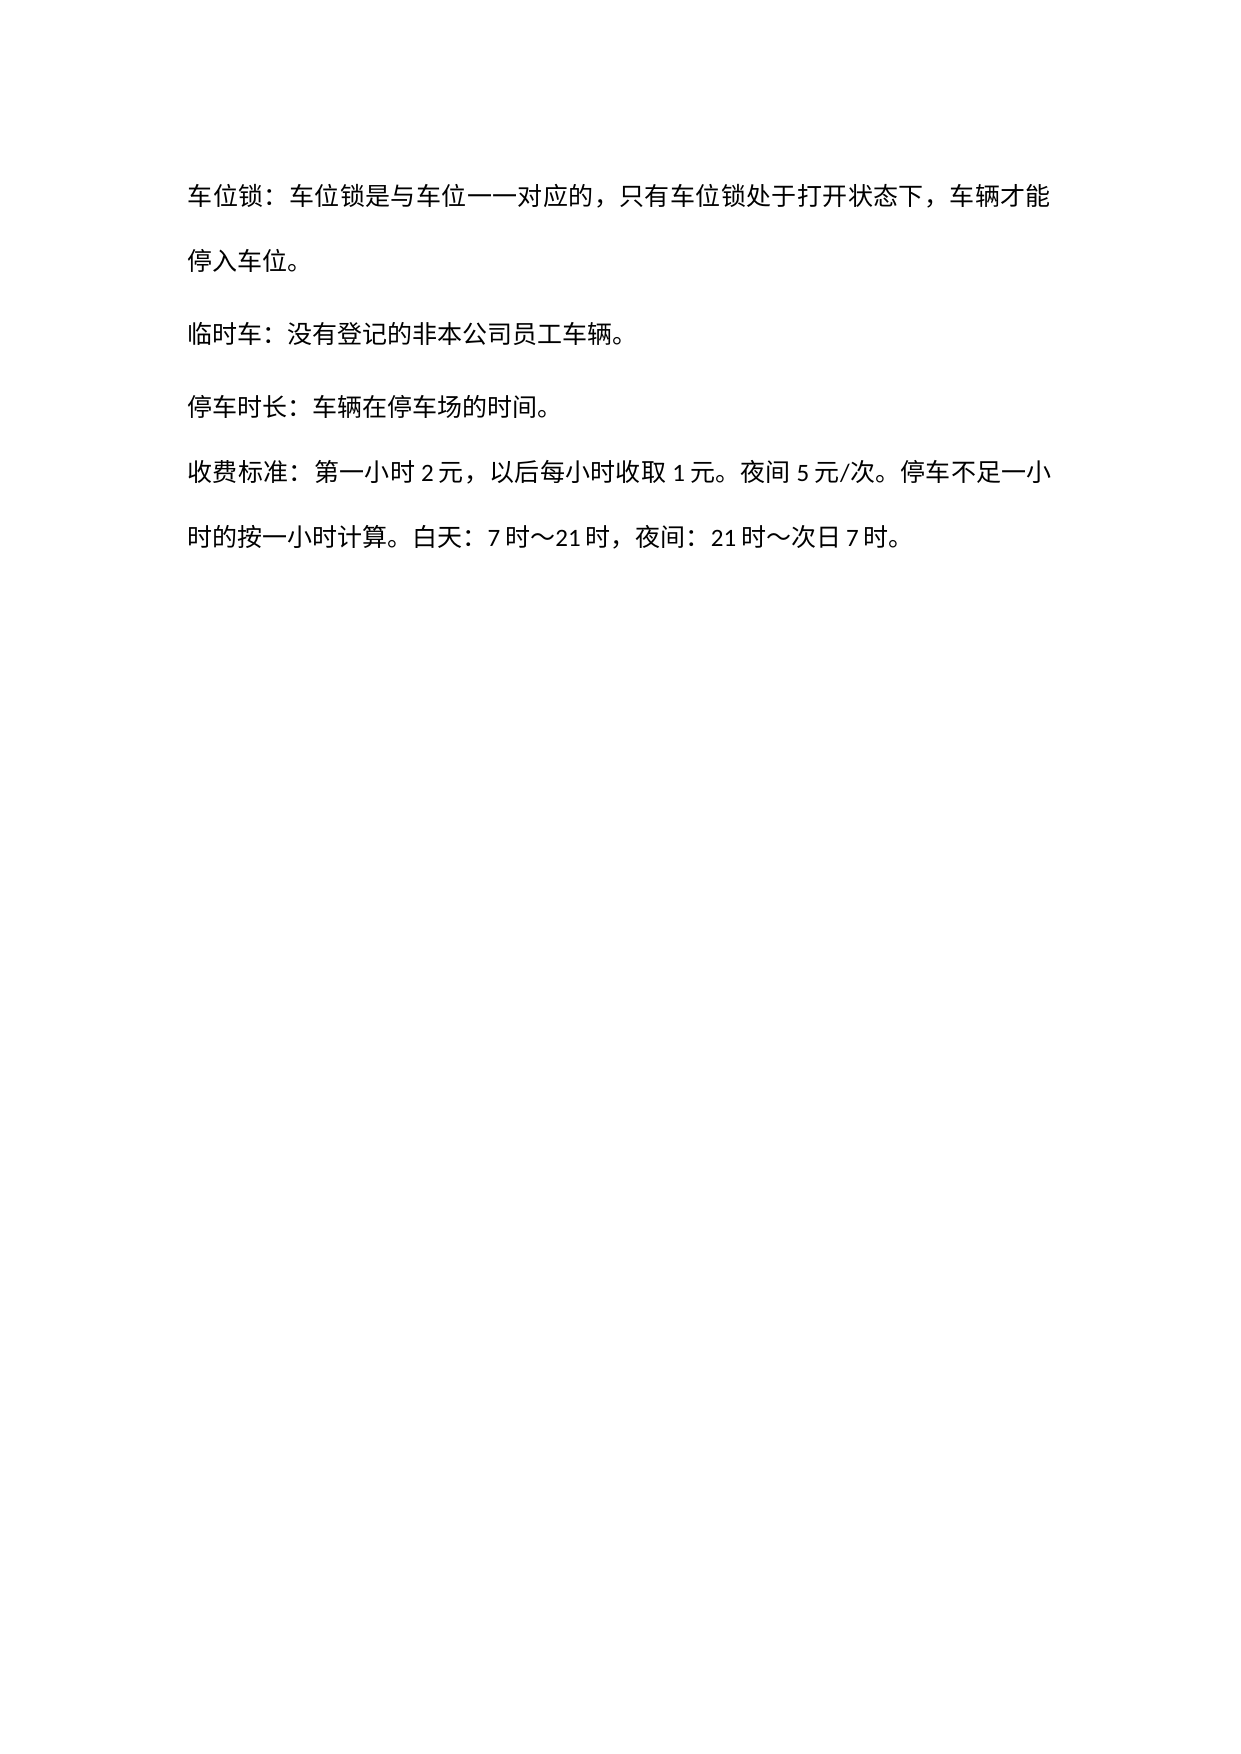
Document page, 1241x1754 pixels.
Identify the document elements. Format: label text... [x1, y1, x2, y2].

text 收费标准：第一小时2元，以后每小时收取1元。夜间5元/次。停车不足一小时的按一小时计算。白天：7时～21时，夜间：21时～次日7时。 [187, 438, 1053, 568]
text 停车时长：车辆在停车场的时间。 [187, 373, 1040, 438]
text 车位锁：车位锁是与车位一一对应的，只有车位锁处于打开状态下，车辆才能停入车位。 [187, 162, 1053, 292]
text 临时车：没有登记的非本公司员工车辆。 [187, 300, 1040, 365]
